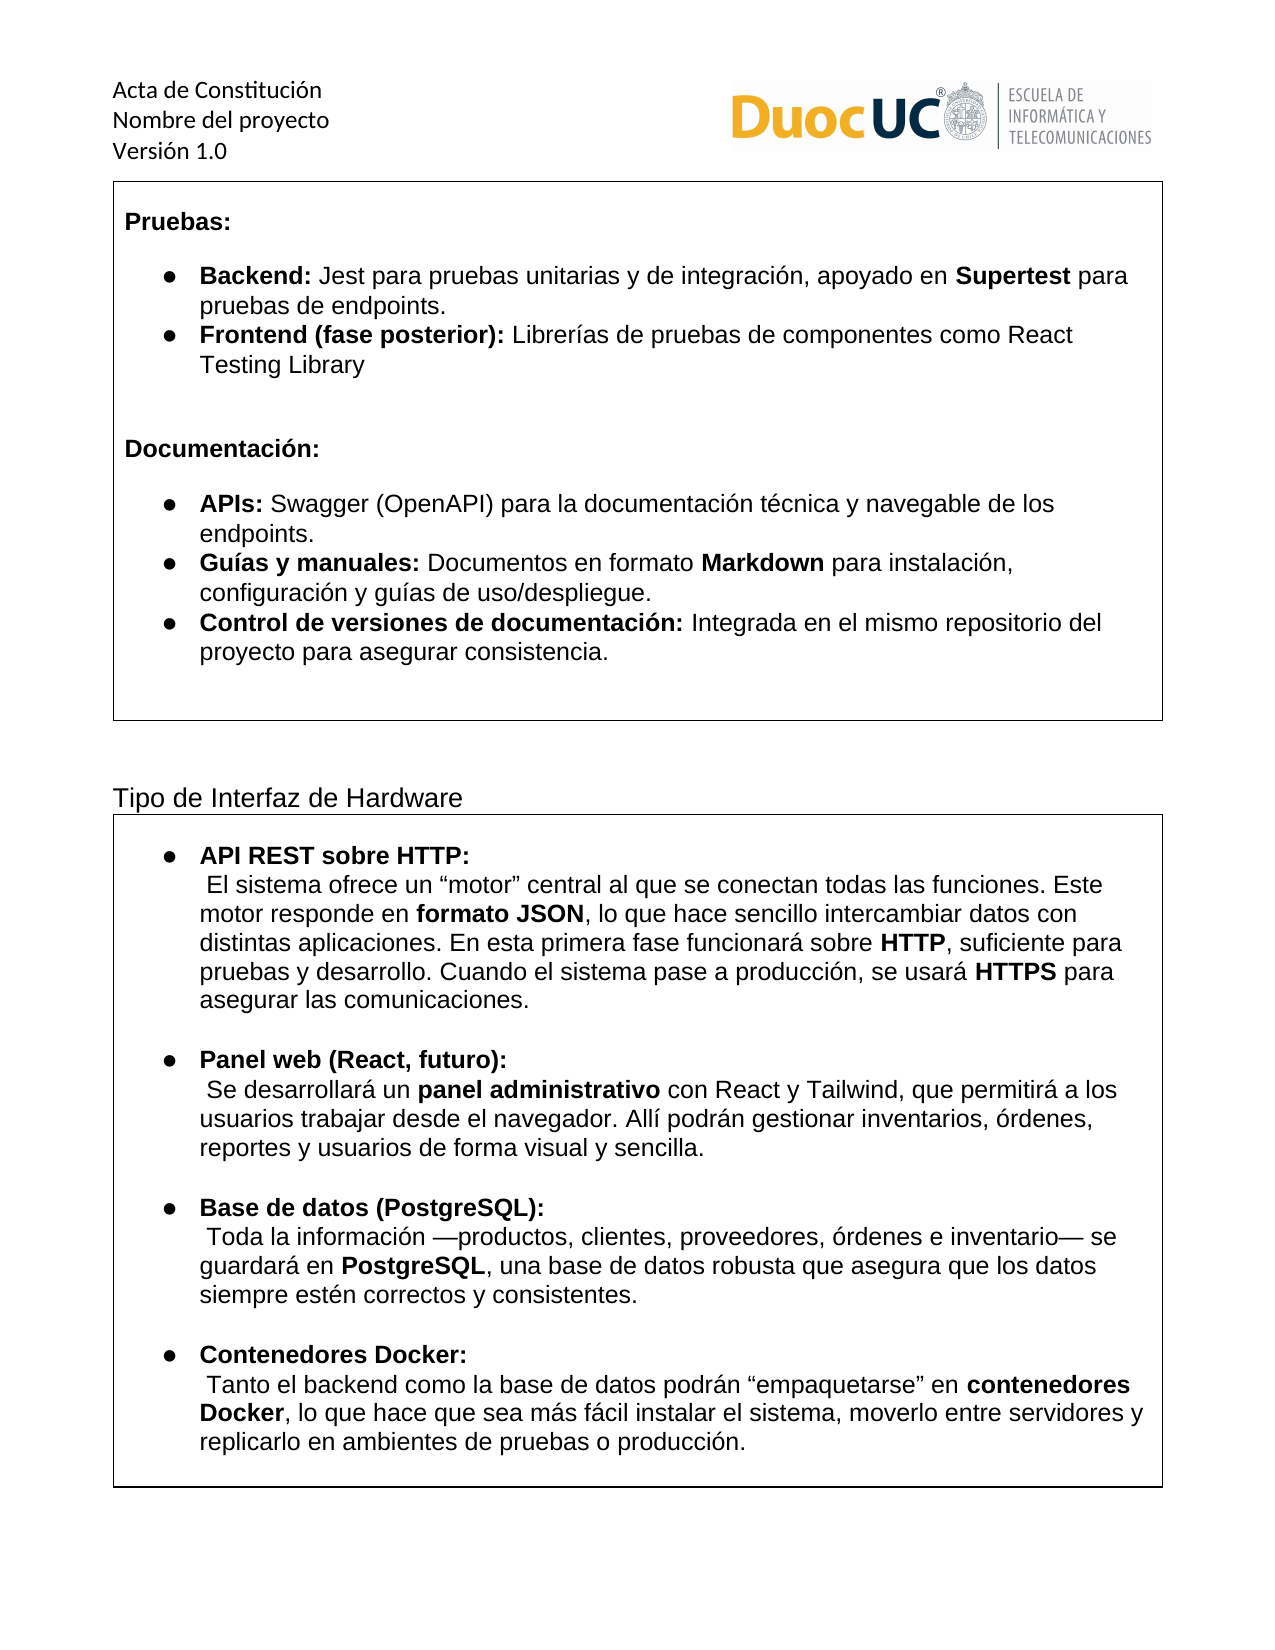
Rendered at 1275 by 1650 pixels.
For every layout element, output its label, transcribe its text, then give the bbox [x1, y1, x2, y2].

picture [731, 80, 1152, 151]
subtitle Tipo de Interfaz de Hardware [112, 782, 1162, 814]
